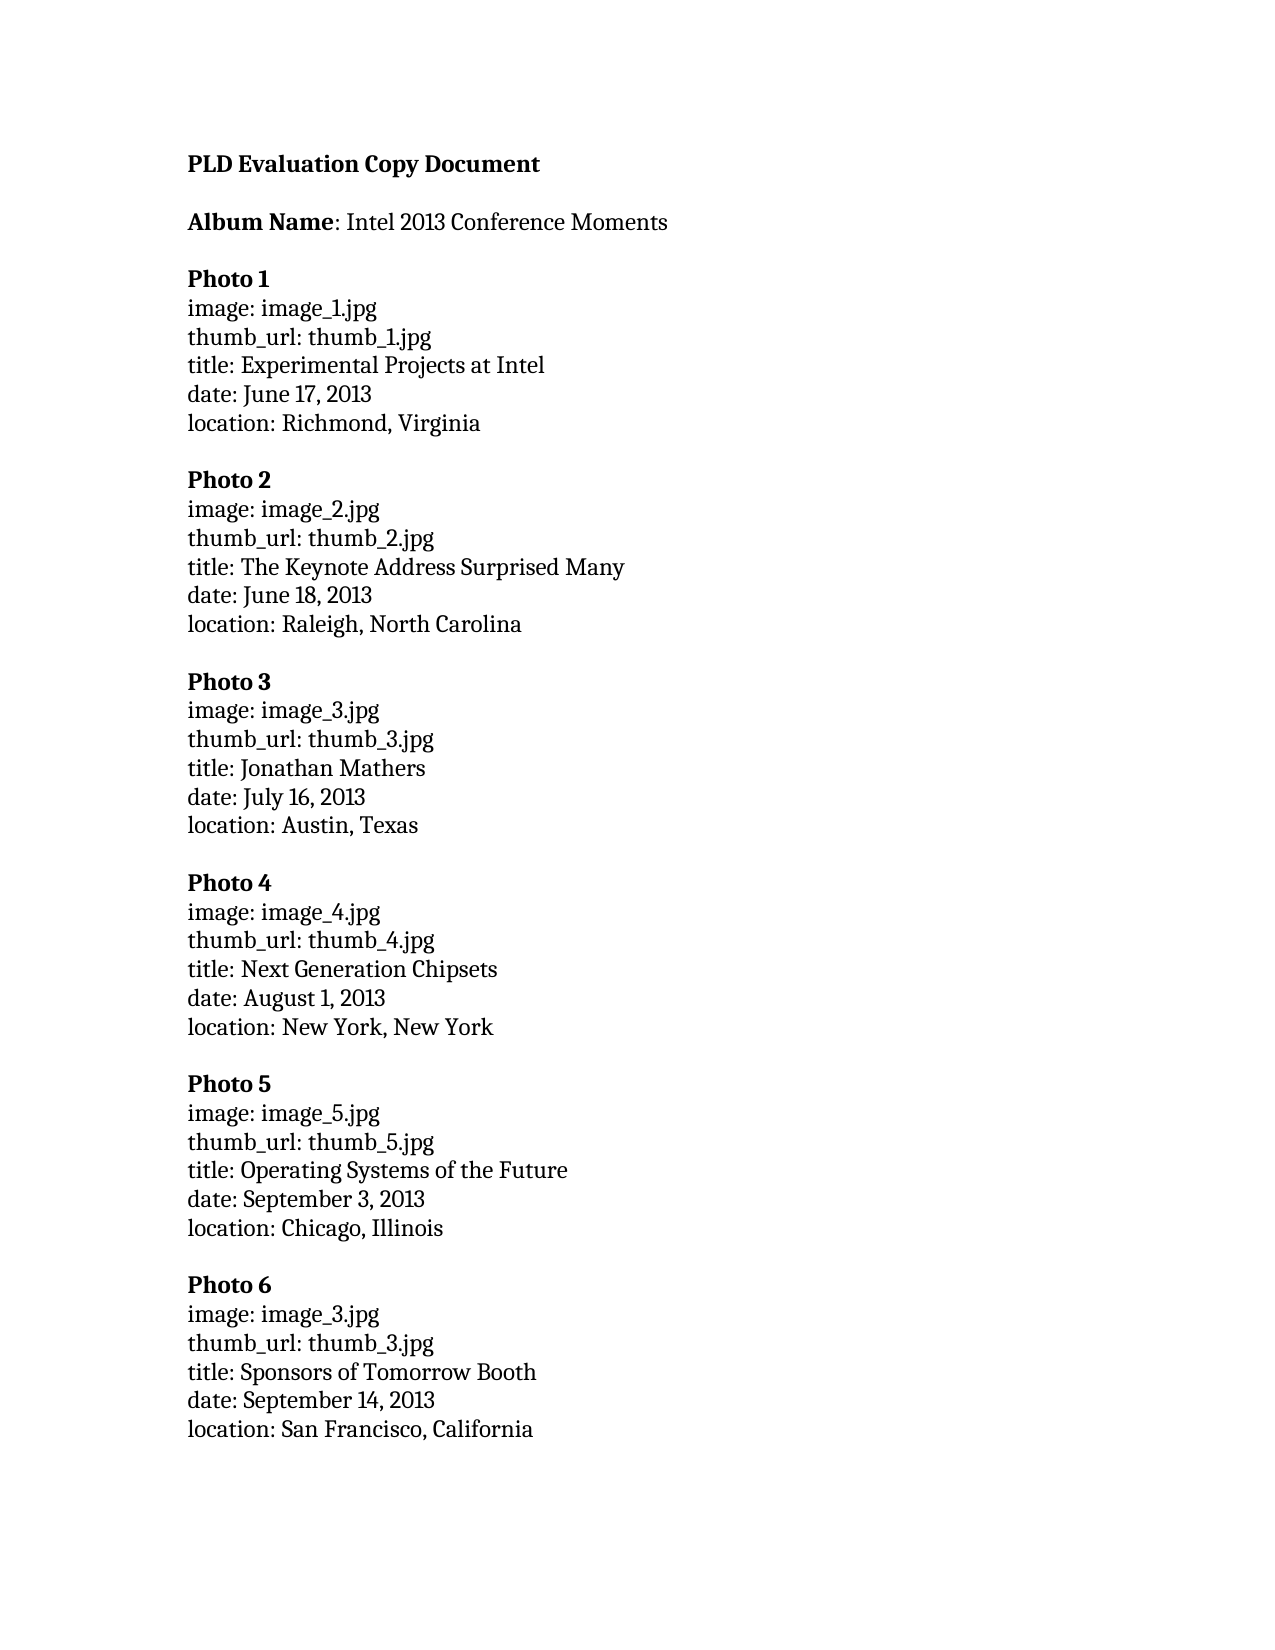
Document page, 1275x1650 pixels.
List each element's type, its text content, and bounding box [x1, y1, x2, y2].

text date: June 18, 2013 [187, 581, 1087, 610]
text location: San Francisco, California [187, 1415, 1087, 1444]
text location: New York, New York [187, 1012, 1087, 1041]
text Photo 4 [187, 869, 1087, 897]
text PLD Evaluation Copy Document [187, 150, 1087, 179]
text thumb_url: thumb_4.jpg [187, 926, 1087, 955]
text image: image_1.jpg [187, 294, 1087, 322]
text location: Chicago, Illinois [187, 1214, 1087, 1242]
text Photo 2 [187, 466, 1087, 495]
text thumb_url: thumb_3.jpg [187, 725, 1087, 754]
text thumb_url: thumb_2.jpg [187, 524, 1087, 552]
text title: Next Generation Chipsets [187, 955, 1087, 984]
text thumb_url: thumb_5.jpg [187, 1127, 1087, 1156]
text thumb_url: thumb_1.jpg [187, 322, 1087, 351]
text title: Jonathan Mathers [187, 754, 1087, 782]
text location: Raleigh, North Carolina [187, 610, 1087, 639]
text Album Name: Intel 2013 Conference Moments [187, 207, 1087, 236]
text date: September 3, 2013 [187, 1185, 1087, 1214]
text date: July 16, 2013 [187, 782, 1087, 811]
text image: image_4.jpg [187, 897, 1087, 926]
text location: Richmond, Virginia [187, 409, 1087, 437]
text Photo 6 [187, 1271, 1087, 1300]
text image: image_2.jpg [187, 495, 1087, 524]
text title: Operating Systems of the Future [187, 1156, 1087, 1185]
text date: June 17, 2013 [187, 380, 1087, 409]
text Photo 1 [187, 265, 1087, 294]
text image: image_3.jpg [187, 1300, 1087, 1329]
text thumb_url: thumb_3.jpg [187, 1329, 1087, 1357]
text date: September 14, 2013 [187, 1386, 1087, 1415]
text title: Experimental Projects at Intel [187, 351, 1087, 380]
text date: August 1, 2013 [187, 984, 1087, 1012]
text location: Austin, Texas [187, 811, 1087, 840]
text Photo 3 [187, 667, 1087, 696]
text image: image_3.jpg [187, 696, 1087, 725]
text title: The Keynote Address Surprised Many [187, 552, 1087, 581]
text title: Sponsors of Tomorrow Booth [187, 1357, 1087, 1386]
text Photo 5 [187, 1070, 1087, 1099]
text image: image_5.jpg [187, 1099, 1087, 1127]
